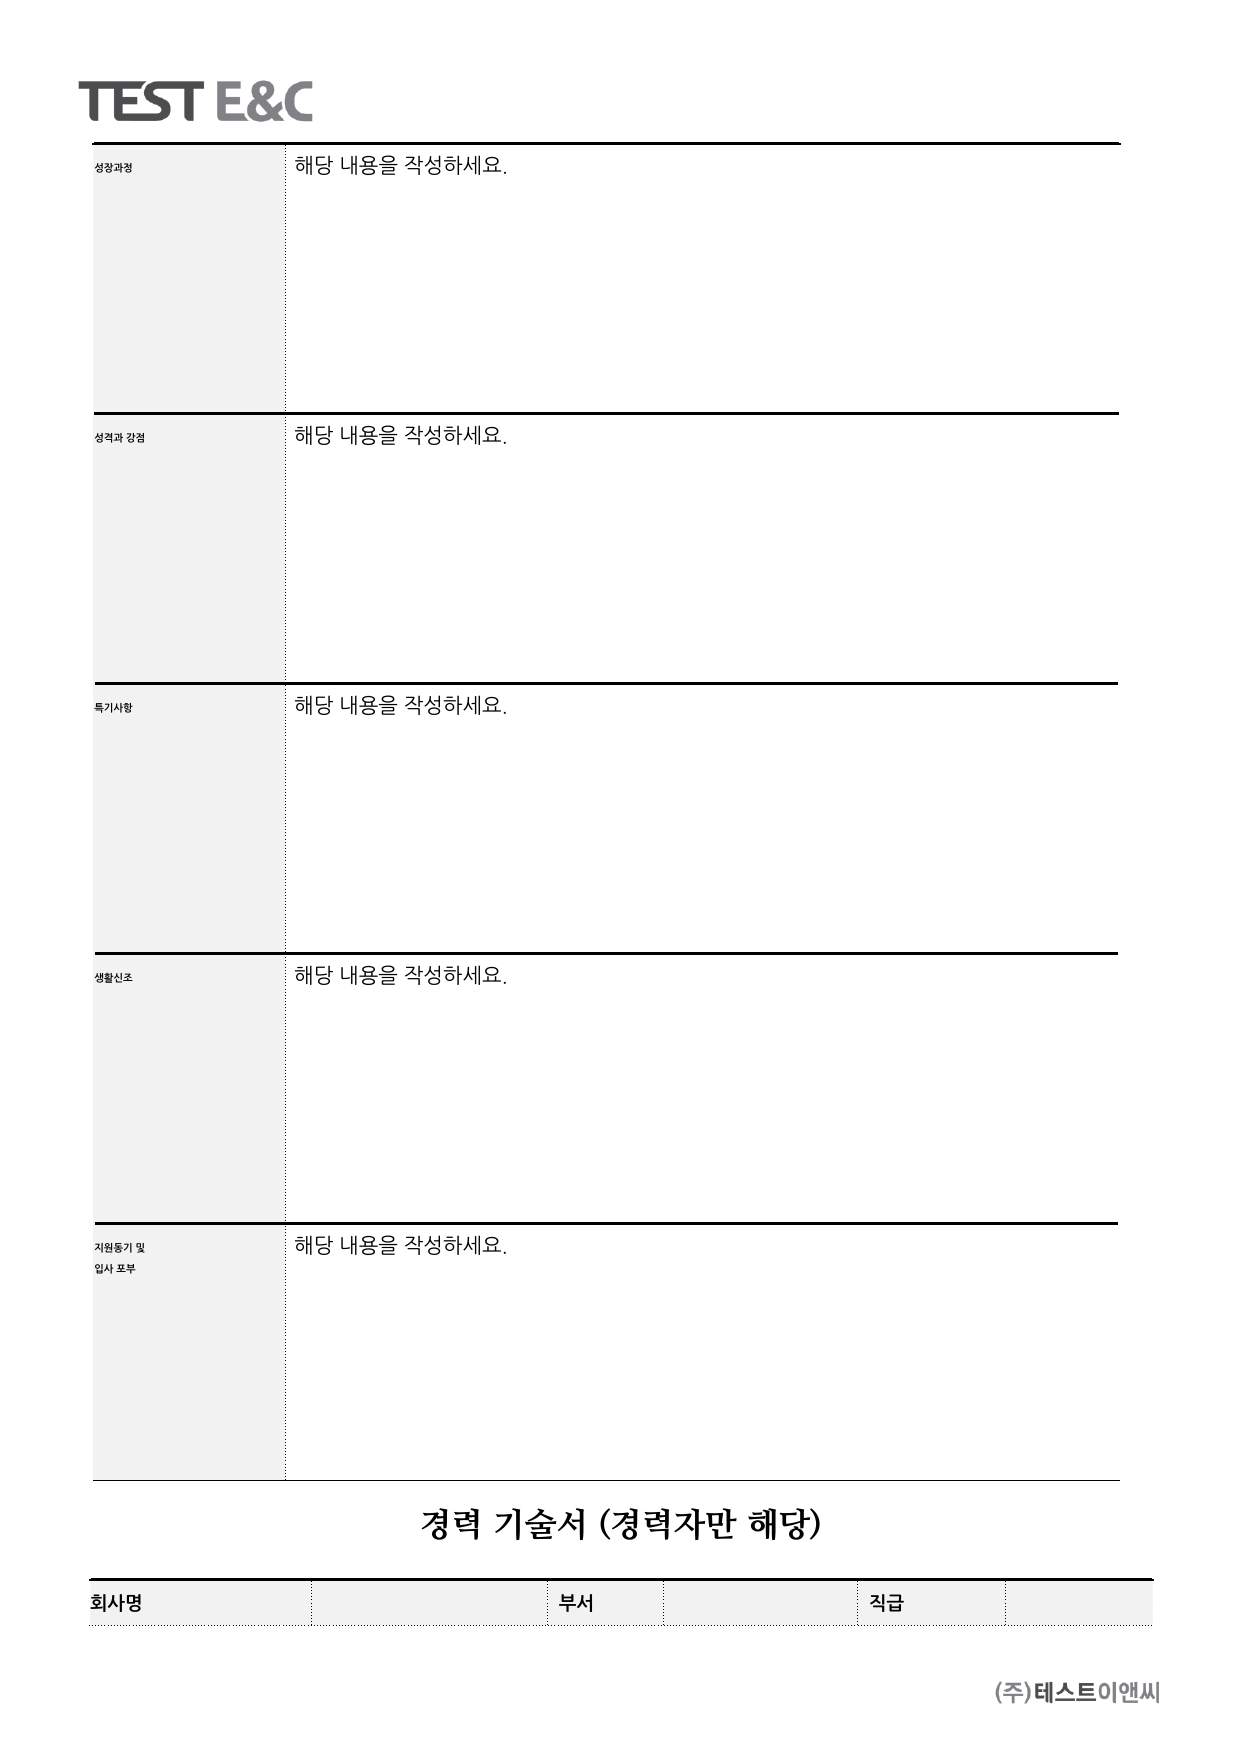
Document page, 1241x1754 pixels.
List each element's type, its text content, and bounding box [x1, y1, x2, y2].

table_header [1005, 1581, 1153, 1625]
table_cell 생활신조 [93, 952, 285, 1222]
table_header [311, 1581, 547, 1625]
table_header 성장과정 [93, 145, 285, 412]
picture [993, 1675, 1160, 1707]
text 경력 기술서 (경력자만 해당) [90, 1506, 1152, 1544]
table_cell 해당 내용을 작성하세요. [285, 1222, 1120, 1480]
table_header [664, 1581, 858, 1625]
table_header 직급 [858, 1581, 1005, 1625]
table_cell 특기사항 [93, 682, 285, 952]
table_cell 해당 내용을 작성하세요. [285, 952, 1120, 1222]
table_cell 지원동기 및 입사 포부 [93, 1222, 285, 1480]
table_header 회사명 [90, 1581, 311, 1625]
table_cell 해당 내용을 작성하세요. [285, 682, 1120, 952]
table_cell 해당 내용을 작성하세요. [285, 415, 1120, 682]
picture [75, 76, 316, 124]
table_header 해당 내용을 작성하세요. [285, 145, 1120, 412]
table_header 부서 [548, 1581, 663, 1625]
table_cell 성격과 강점 [93, 415, 285, 682]
